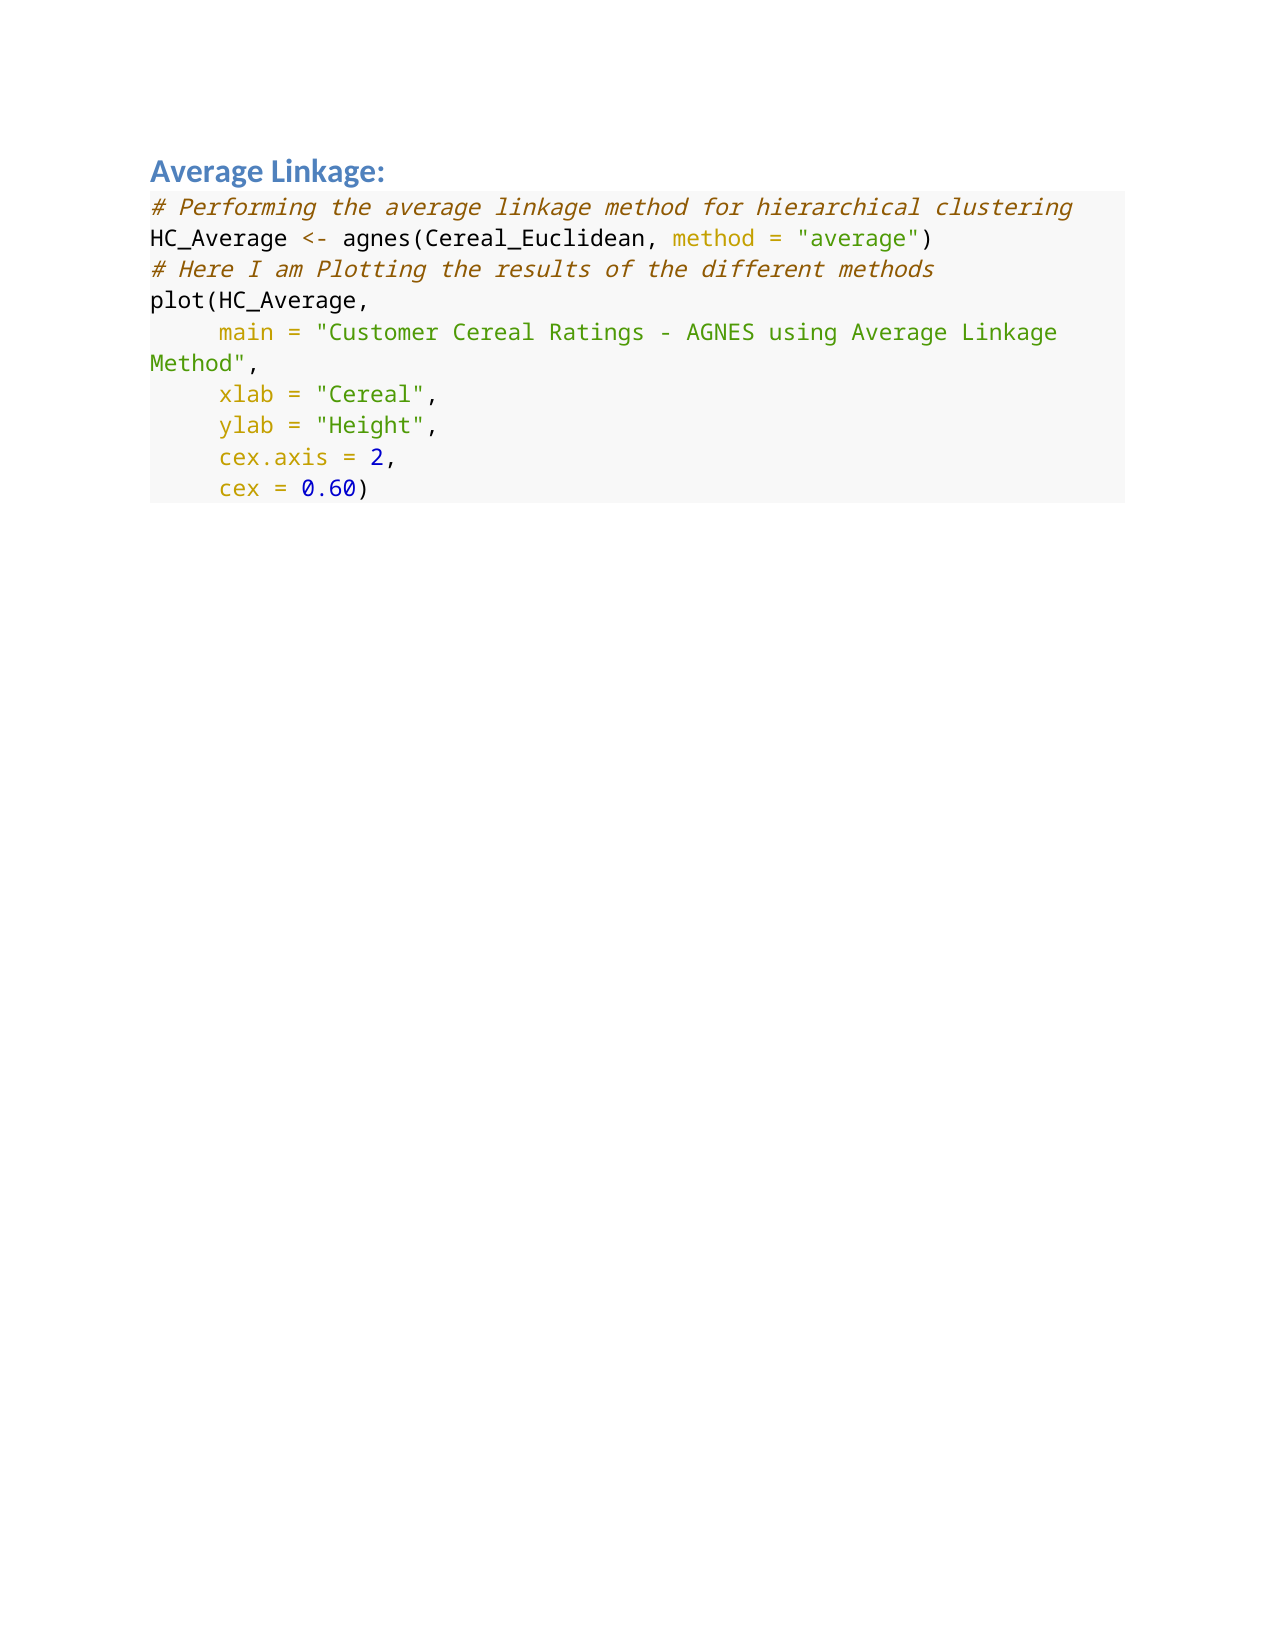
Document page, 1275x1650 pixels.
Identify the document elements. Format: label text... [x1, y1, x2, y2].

subtitle Average Linkage: [150, 150, 1125, 191]
text # Performing the average linkage method for hierarchical clustering HC_Average <- agnes(Cereal_Euclidean, method = "average") # Here I am Plotting the results of the different methods plot(HC_Average, main = "Customer Cereal Ratings - AGNES using Average Linkage Method", xlab = "Cereal", ylab = "Height", cex.axis = 2, cex = 0.60) [150, 191, 1125, 503]
